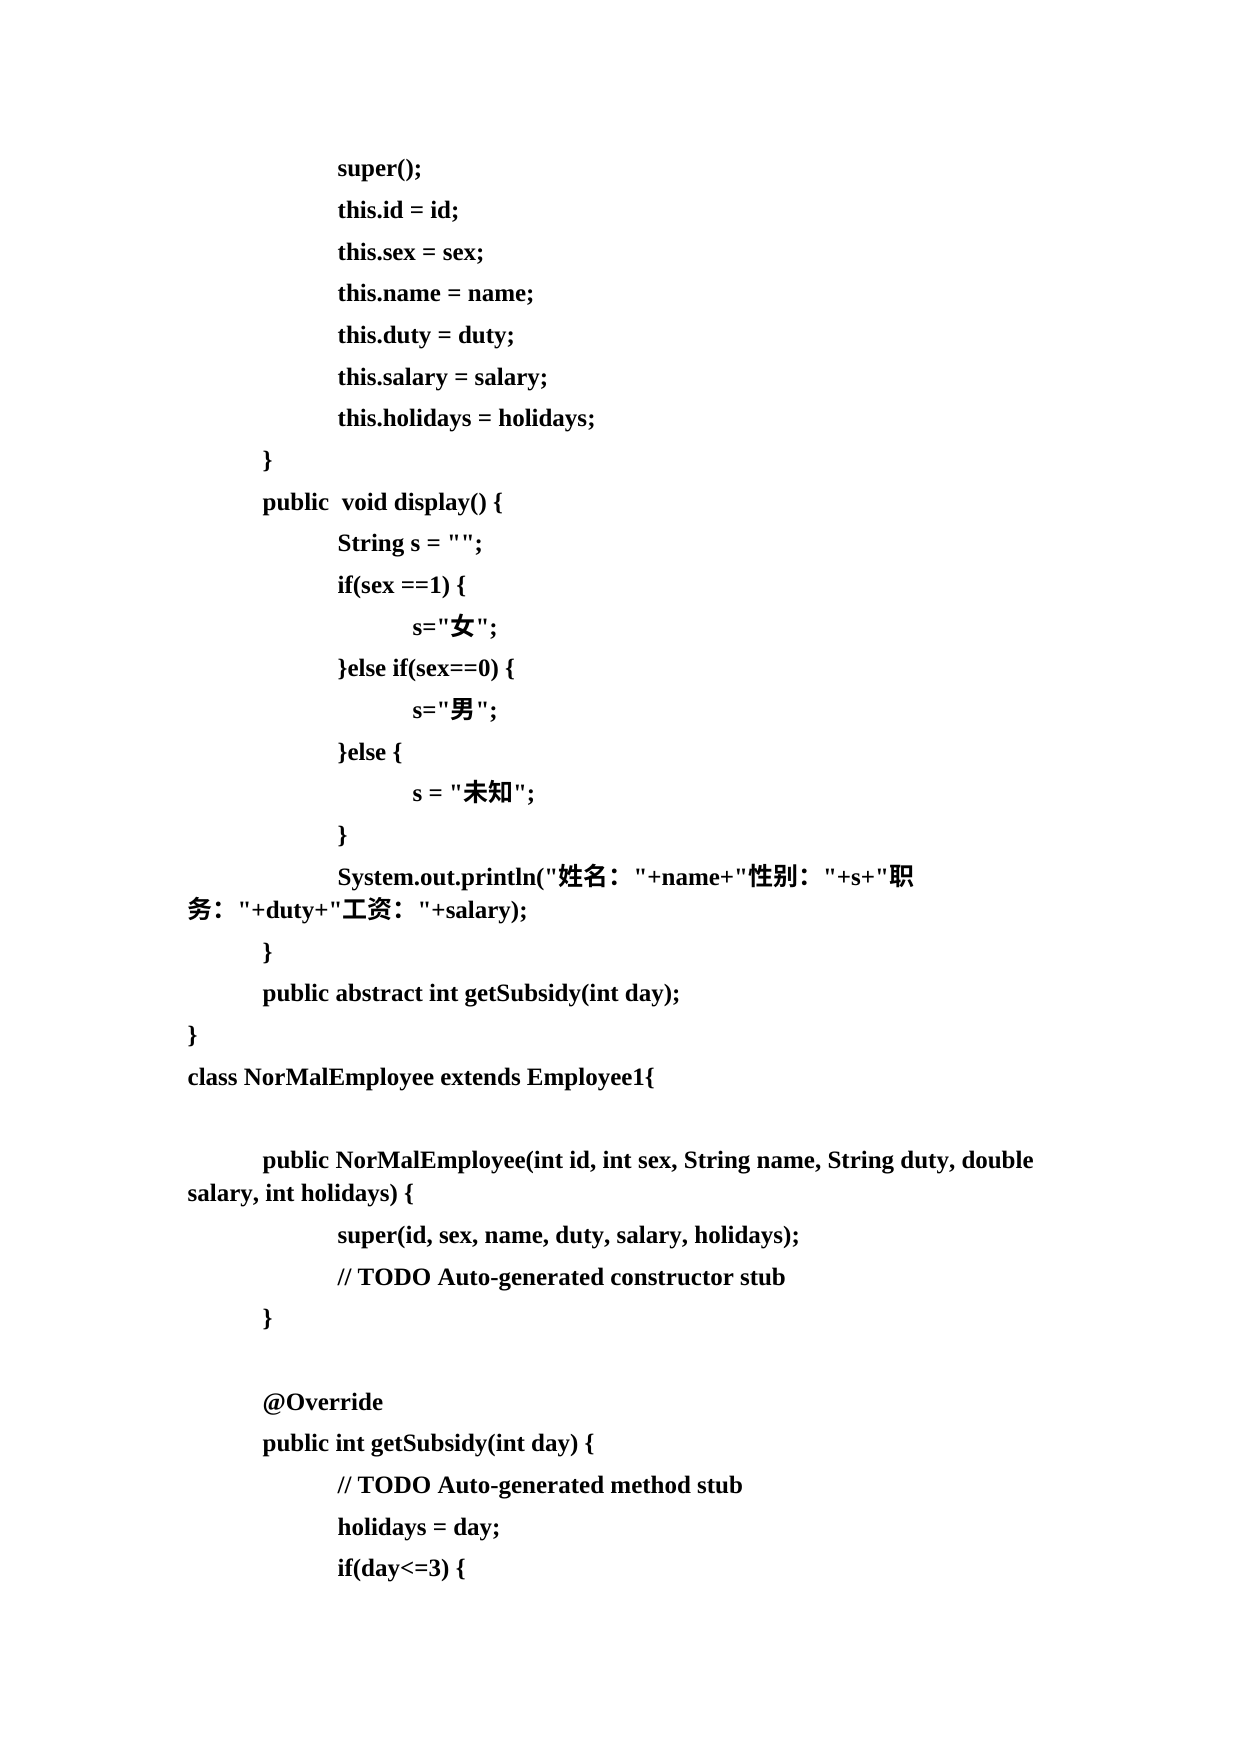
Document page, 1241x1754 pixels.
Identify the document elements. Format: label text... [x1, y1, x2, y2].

text this.duty = duty; [187, 317, 1053, 350]
text String s = ""; [187, 525, 1053, 558]
text } [187, 1300, 1053, 1333]
text } [187, 817, 1053, 850]
text if(day<=3) { [187, 1550, 1053, 1583]
text } [187, 933, 1053, 967]
text public abstract int getSubsidy(int day); [187, 975, 1053, 1008]
text public int getSubsidy(int day) { [187, 1425, 1053, 1458]
text public void display() { [187, 483, 1053, 517]
text @Override [187, 1383, 1053, 1417]
text // TODO Auto-generated constructor stub [187, 1258, 1053, 1292]
text // TODO Auto-generated method stub [187, 1467, 1053, 1500]
text this.id = id; [187, 192, 1053, 225]
text class NorMalEmployee extends Employee1{ [187, 1058, 1053, 1092]
text }else { [187, 733, 1053, 767]
text System.out.println("姓名："+name+"性别："+s+"职务："+duty+"工资："+salary); [187, 858, 1053, 925]
text } [187, 1017, 1053, 1050]
text s = "未知"; [187, 775, 1053, 808]
text s="男"; [187, 692, 1053, 725]
text super(); [187, 150, 1053, 183]
text } [187, 442, 1053, 475]
text super(id, sex, name, duty, salary, holidays); [187, 1217, 1053, 1250]
text public NorMalEmployee(int id, int sex, String name, String duty, double salary, int holidays) { [187, 1142, 1053, 1208]
text this.name = name; [187, 275, 1053, 308]
text this.salary = salary; [187, 358, 1053, 392]
text s="女"; [187, 608, 1053, 642]
text this.sex = sex; [187, 233, 1053, 267]
text if(sex ==1) { [187, 567, 1053, 600]
text }else if(sex==0) { [187, 650, 1053, 683]
text this.holidays = holidays; [187, 400, 1053, 433]
text holidays = day; [187, 1508, 1053, 1542]
